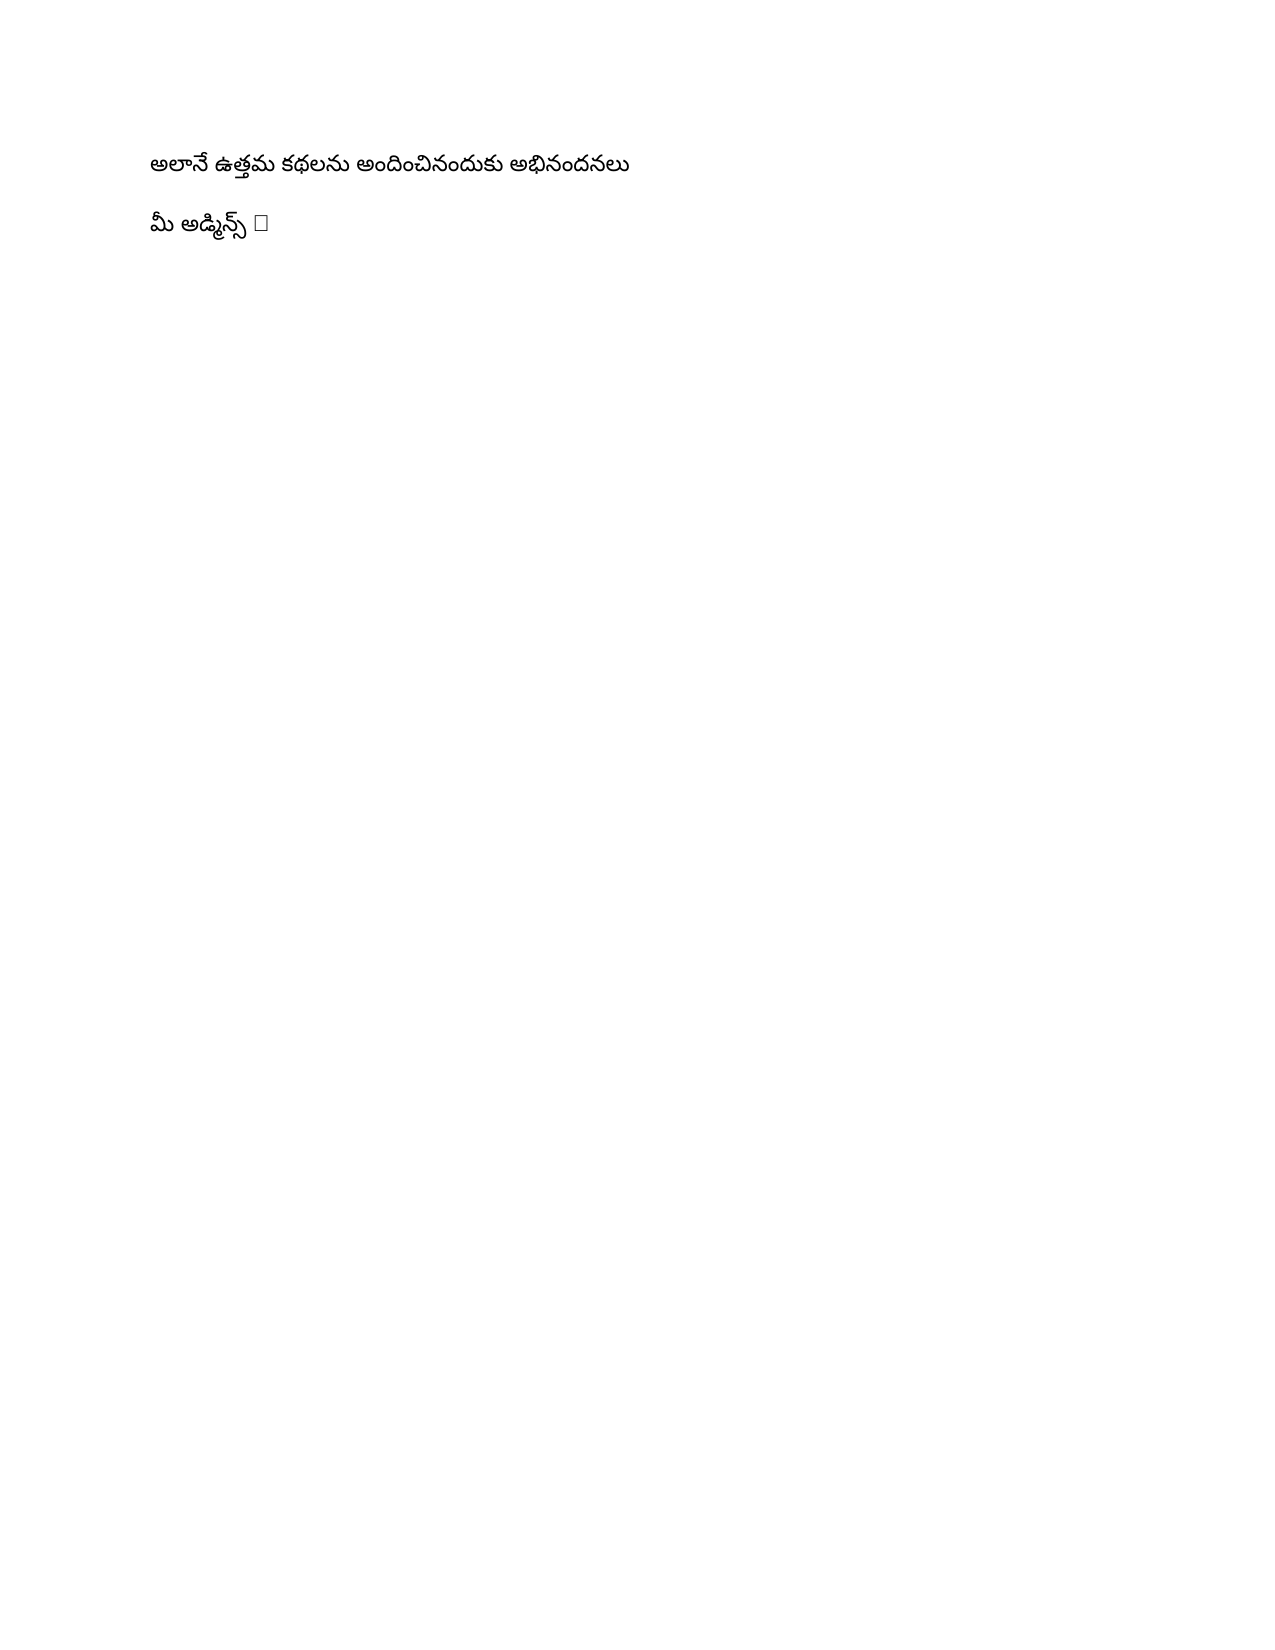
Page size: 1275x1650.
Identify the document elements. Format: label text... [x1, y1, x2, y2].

text అలానే ఉత్తమ కథలను అందించినందుకు అభినందనలు💐💐 [150, 150, 1125, 176]
text మీ అడ్మిన్స్ 🙏 [150, 210, 1125, 237]
